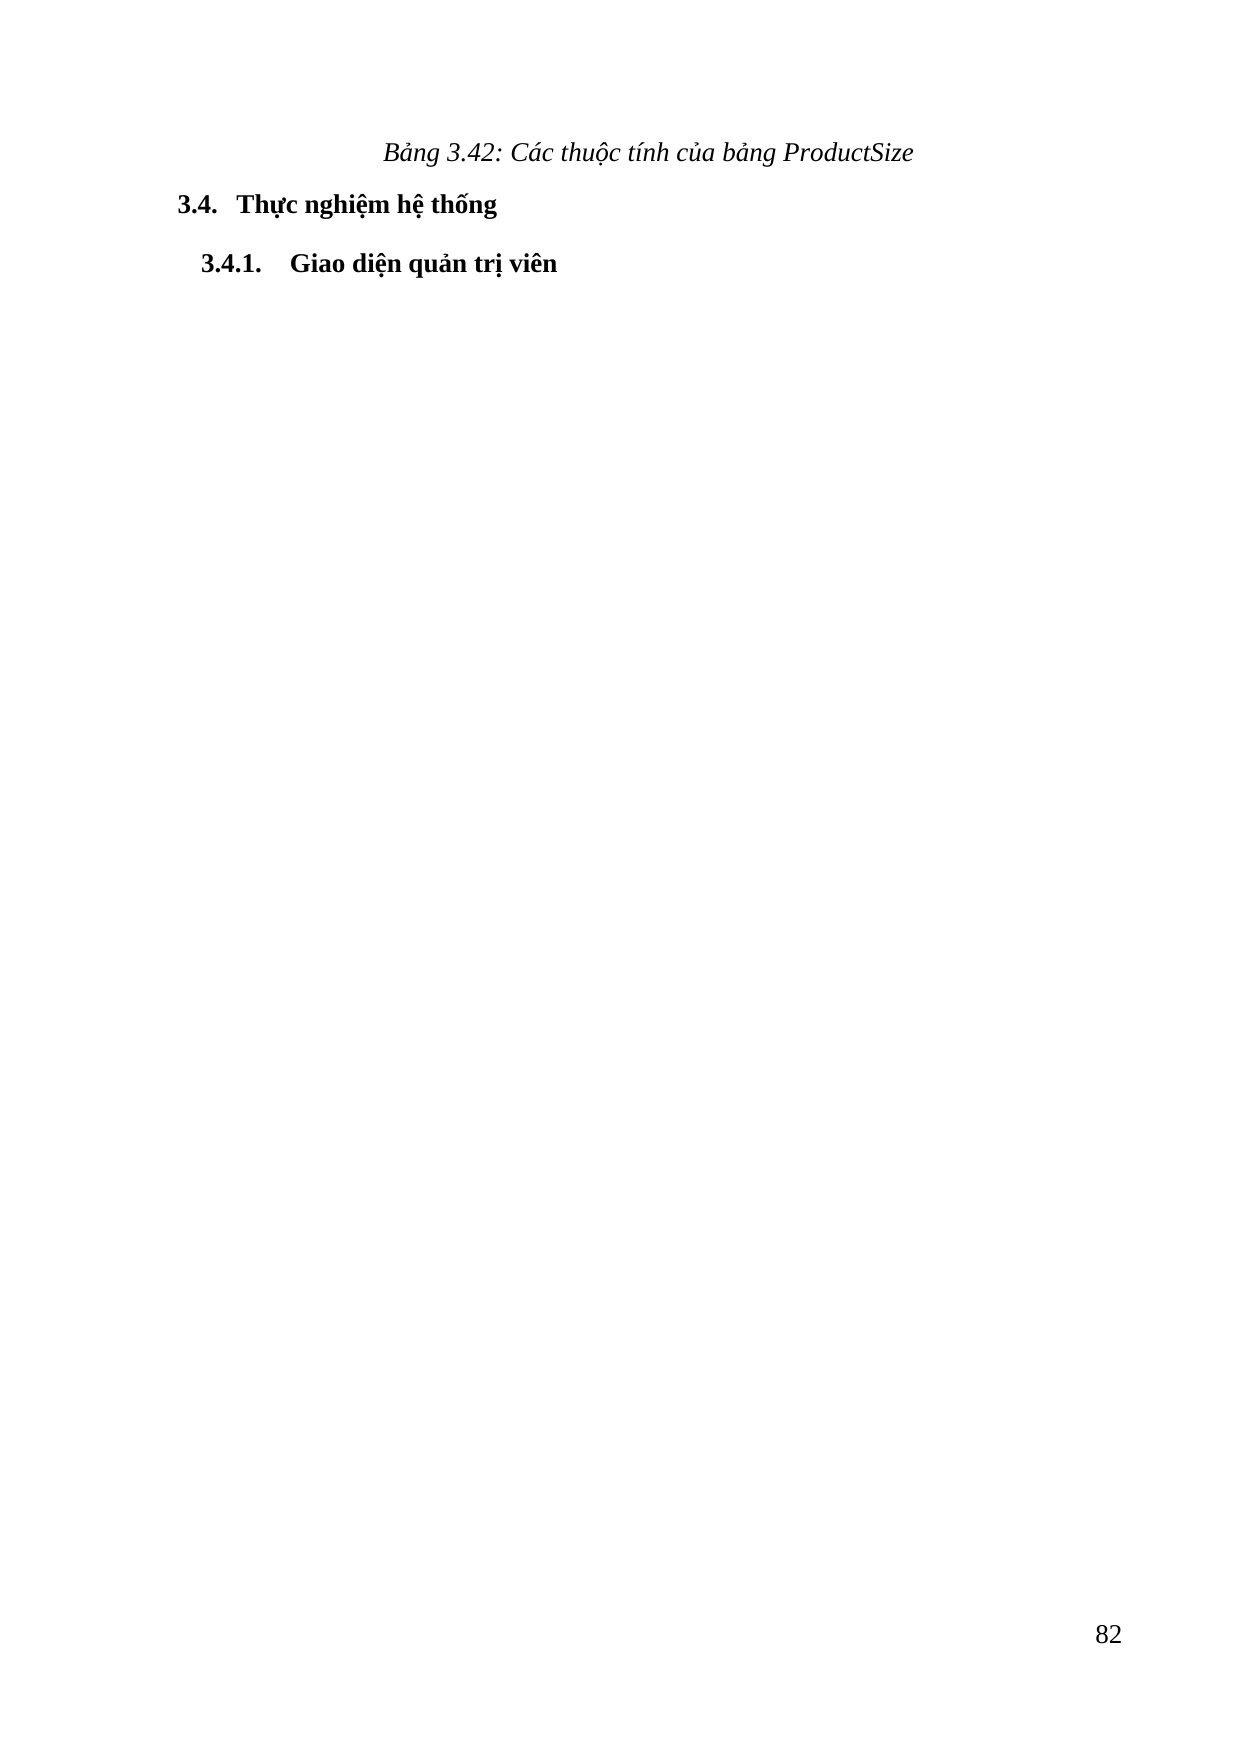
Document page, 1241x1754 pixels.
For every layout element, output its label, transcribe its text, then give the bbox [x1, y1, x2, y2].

subtitle Giao diện quản trị viên [201, 247, 1122, 278]
subtitle Thực nghiệm hệ thống [177, 188, 1122, 219]
text Bảng 3.42: Các thuộc tính của bảng ProductSize [177, 136, 1122, 167]
